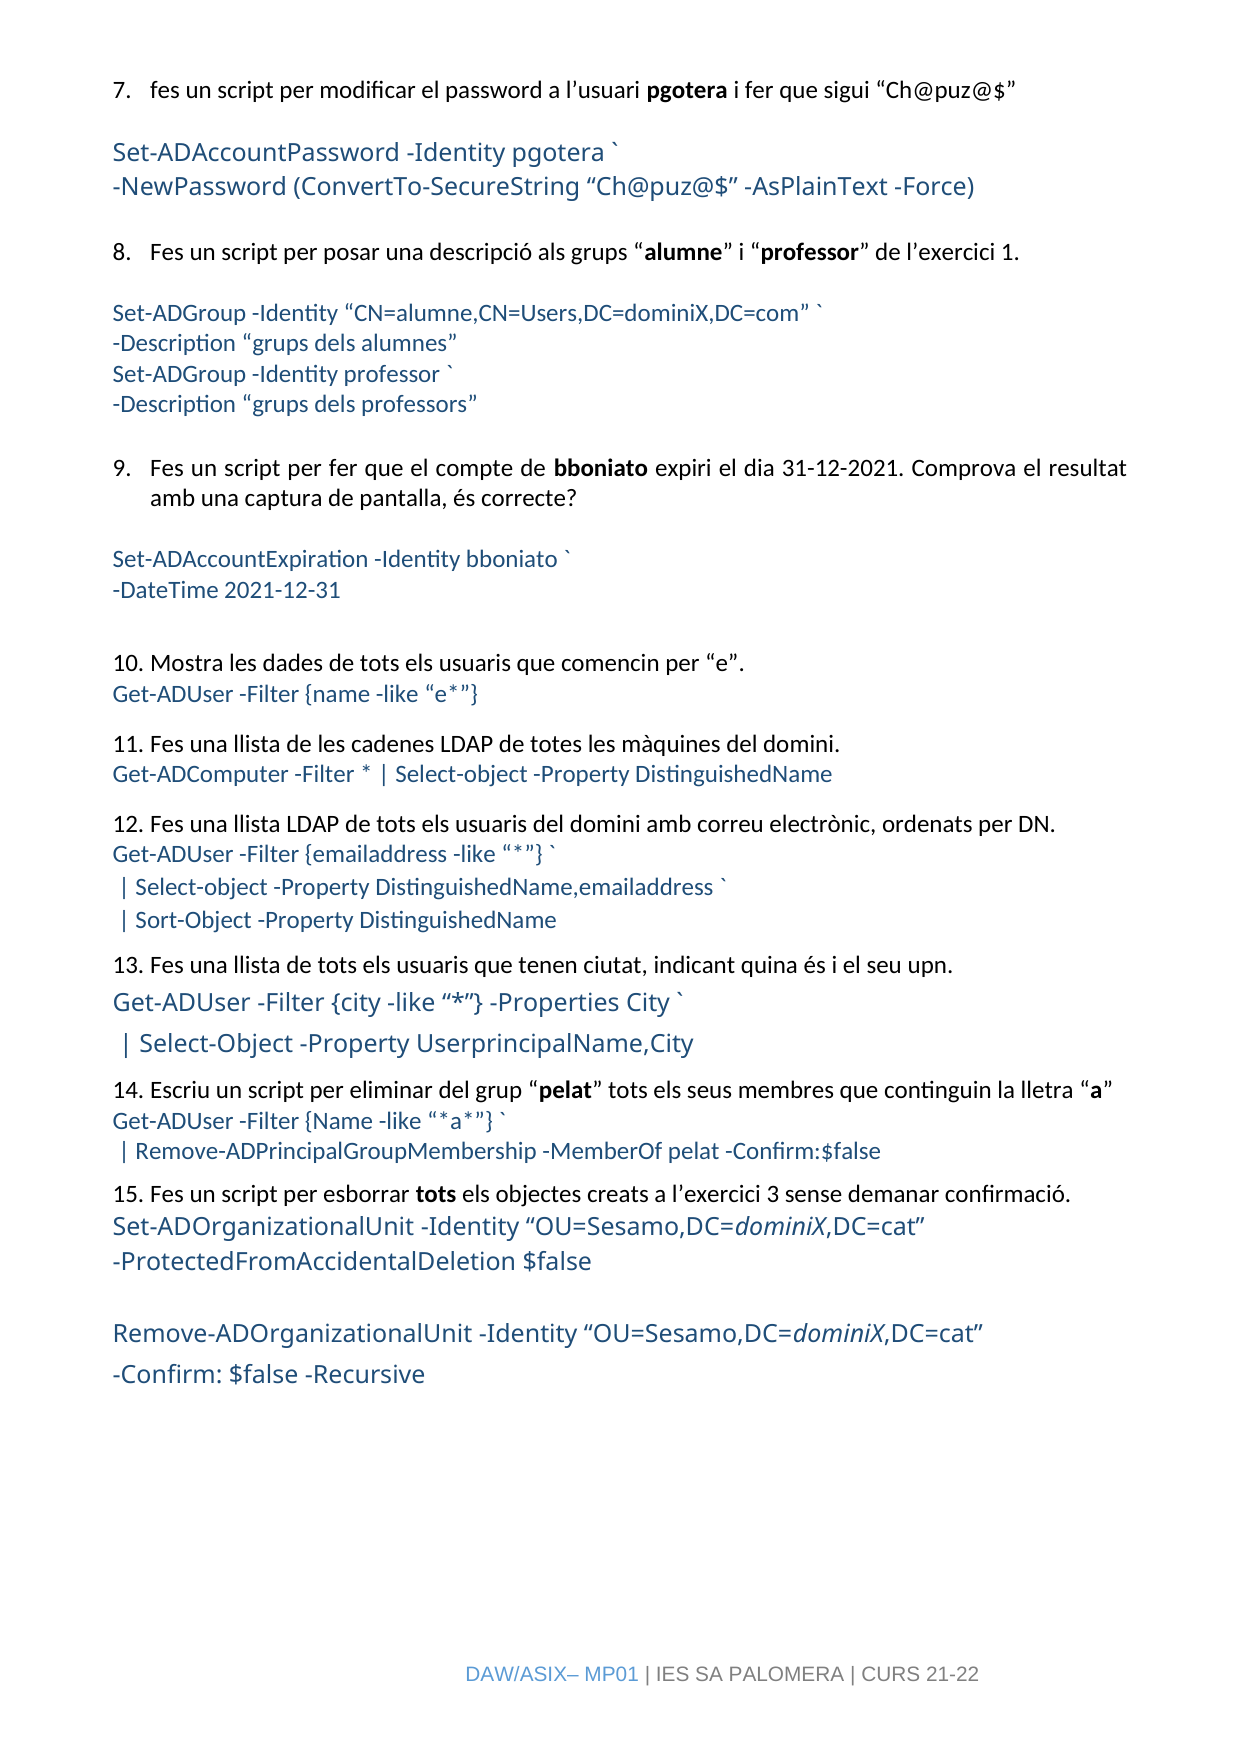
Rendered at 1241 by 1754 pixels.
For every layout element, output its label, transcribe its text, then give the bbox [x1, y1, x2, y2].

text -DateTime 2021-12-31 [112, 574, 1128, 604]
list Fes un script per posar una descripció als grups “alumne” i “professor” de l’exercici 1. [112, 236, 1128, 266]
text Set-ADGroup -Identity “CN=alumne,CN=Users,DC=dominiX,DC=com” ` [112, 297, 1128, 327]
text Get-ADUser -Filter {name -like “e*”} [112, 678, 1128, 709]
text Set-ADGroup -Identity professor ` [112, 358, 1128, 388]
list Fes un script per fer que el compte de bboniato expiri el dia 31-12-2021. Comprova el resultat amb una captura de pantalla, és correcte? [112, 452, 1128, 513]
list Fes una llista LDAP de tots els usuaris del domini amb correu electrònic, ordenats per DN. [112, 808, 1128, 838]
text Set-ADAccountExpiration -Identity bboniato ` [112, 543, 1128, 574]
text Get-ADUser -Filter {Name -like “*a*”} ` [112, 1105, 1128, 1136]
subtitle -NewPassword (ConvertTo-SecureString “Ch@puz@$” -AsPlainText -Force) [112, 169, 1128, 203]
list Fes una llista de les cadenes LDAP de totes les màquines del domini. [112, 728, 1128, 758]
subtitle Set-ADOrganizationalUnit -Identity “OU=Sesamo,DC=dominiX,DC=cat” [112, 1209, 1128, 1243]
list Fes una llista de tots els usuaris que tenen ciutat, indicant quina és i el seu upn. [112, 949, 1128, 980]
list Mostra les dades de tots els usuaris que comencin per “e”. [112, 648, 1128, 678]
subtitle | Select-Object -Property UserprincipalName,City [112, 1025, 1128, 1059]
list fes un script per modificar el password a l’usuari pgotera i fer que sigui “Ch@puz@$” [112, 74, 1128, 104]
list Escriu un script per eliminar del grup “pelat” tots els seus membres que continguin la lletra “a” [112, 1074, 1128, 1105]
subtitle Remove-ADOrganizationalUnit -Identity “OU=Sesamo,DC=dominiX,DC=cat” [112, 1315, 1128, 1349]
text -Description “grups dels alumnes” [112, 327, 1128, 358]
subtitle -Confirm: $false -Recursive [112, 1356, 1128, 1390]
subtitle Get-ADUser -Filter {city -like “*”} -Properties City ` [112, 984, 1128, 1018]
text Get-ADComputer -Filter * | Select-object -Property DistinguishedName [112, 758, 1128, 789]
text | Sort-Object -Property DistinguishedName [112, 904, 1128, 935]
text Get-ADUser -Filter {emailaddress -like “*”} ` [112, 838, 1128, 869]
text | Select-object -Property DistinguishedName,emailaddress ` [112, 871, 1128, 902]
subtitle -ProtectedFromAccidentalDeletion $false [112, 1243, 1128, 1277]
text -Description “grups dels professors” [112, 388, 1128, 419]
text | Remove-ADPrincipalGroupMembership -MemberOf pelat -Confirm:$false [112, 1136, 1128, 1166]
list Fes un script per esborrar tots els objectes creats a l’exercici 3 sense demanar confirmació. [112, 1178, 1128, 1209]
subtitle Set-ADAccountPassword -Identity pgotera ` [112, 135, 1128, 169]
